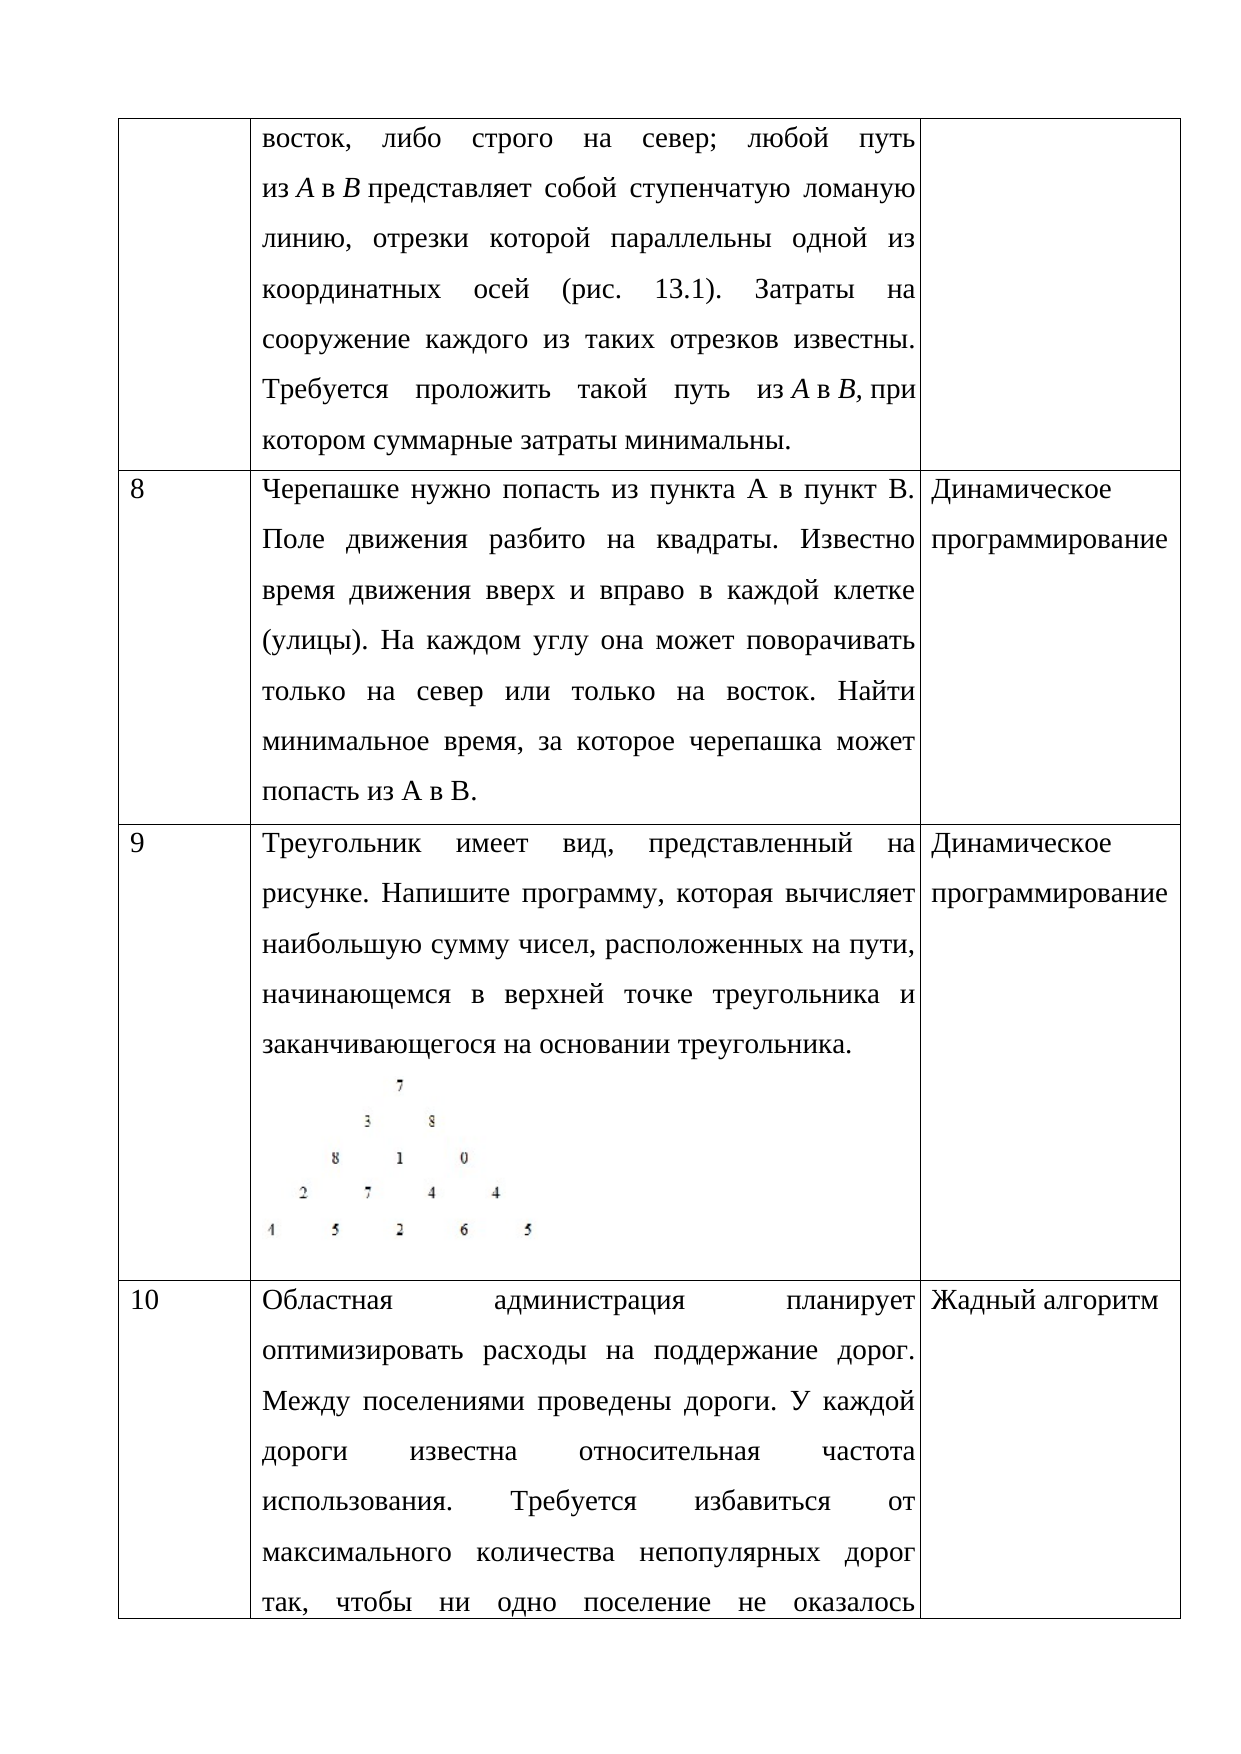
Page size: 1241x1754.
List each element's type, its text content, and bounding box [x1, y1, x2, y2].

table_cell 9 [119, 825, 250, 1280]
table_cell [251, 1281, 920, 1618]
table_cell Динамическое программирование [921, 471, 1180, 823]
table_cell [921, 119, 1180, 469]
table_cell Треугольник имеет вид, представленный на рисунке. Напишите программу, которая вычисляет наибольшую сумму чисел, расположенных на пути, начинающемся в верхней точке треугольника и заканчивающегося на основании треугольника. [251, 825, 920, 1280]
table_cell 8 [119, 471, 250, 823]
table_cell Жадный алгоритм [921, 1281, 1180, 1618]
table_cell Динамическое программирование [921, 825, 1180, 1280]
table_cell 10 [119, 1281, 250, 1618]
picture [261, 1076, 539, 1257]
table_cell 7 [119, 119, 250, 469]
table_cell Черепашке нужно попасть из пункта А в пункт В. Поле движения разбито на квадраты. Известно время движения вверх и вправо в каждой клетке (улицы). На каждом углу она может поворачивать только на север или только на восток. Найти минимальное время, за которое черепашка может попасть из А в В. [251, 471, 920, 823]
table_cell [251, 119, 920, 469]
